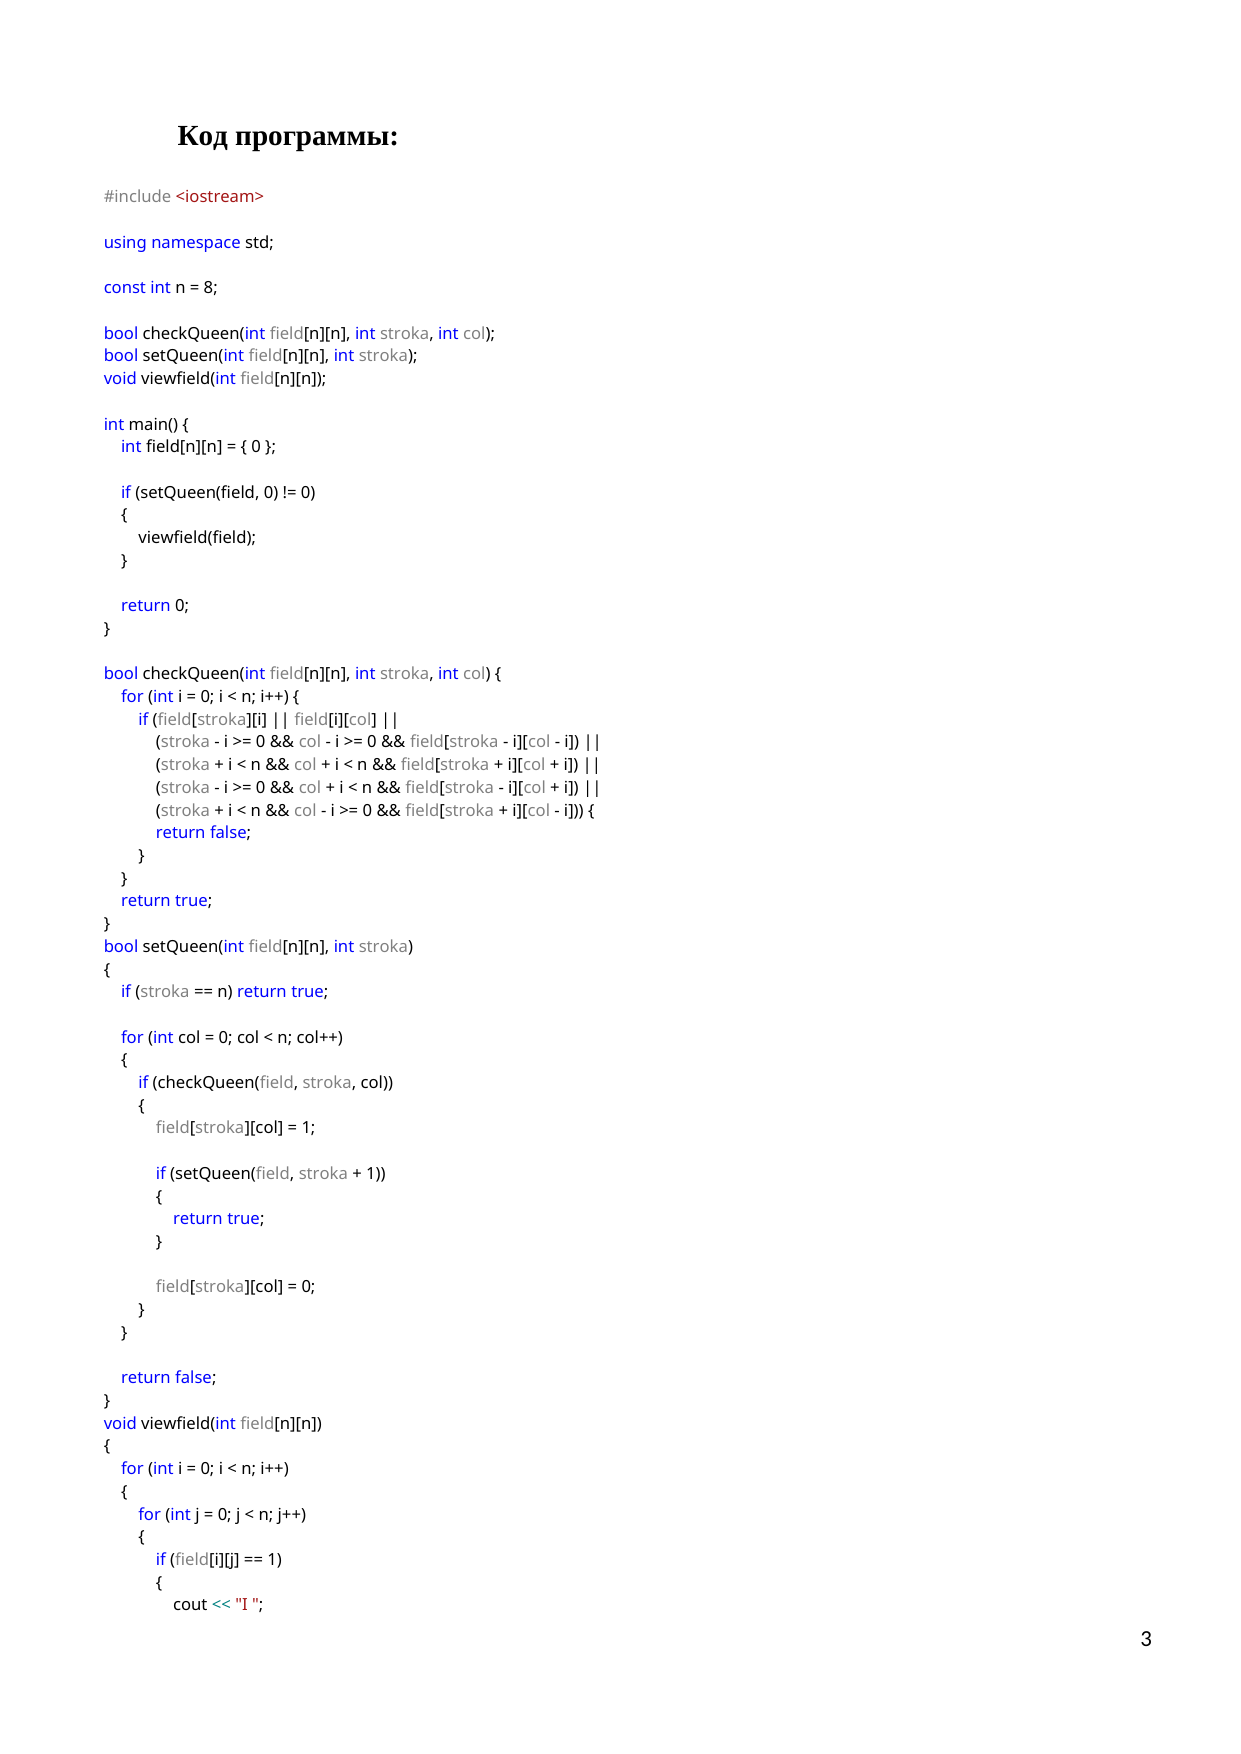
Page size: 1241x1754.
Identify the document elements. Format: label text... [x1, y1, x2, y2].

text } [103, 844, 1152, 866]
text } [103, 866, 1152, 889]
text { [103, 1570, 1152, 1593]
text #include <iostream> [103, 185, 1152, 208]
text bool setQueen(int field[n][n], int stroka) [103, 934, 1152, 957]
text if (checkQueen(field, stroka, col)) [103, 1071, 1152, 1093]
text (stroka + i < n && col - i >= 0 && field[stroka + i][col - i])) { [103, 798, 1152, 821]
text for (int col = 0; col < n; col++) [103, 1025, 1152, 1048]
text return 0; [103, 594, 1152, 617]
text bool checkQueen(int field[n][n], int stroka, int col) { [103, 662, 1152, 685]
text } [103, 1389, 1152, 1411]
text if (setQueen(field, 0) != 0) [103, 480, 1152, 503]
text { [103, 1184, 1152, 1207]
text for (int i = 0; i < n; i++) [103, 1457, 1152, 1479]
text if (field[i][j] == 1) [103, 1548, 1152, 1570]
text field[stroka][col] = 0; [103, 1275, 1152, 1298]
text } [103, 1230, 1152, 1252]
text int main() { [103, 412, 1152, 435]
text (stroka - i >= 0 && col + i < n && field[stroka - i][col + i]) || [103, 776, 1152, 798]
text for (int j = 0; j < n; j++) [103, 1502, 1152, 1525]
text { [103, 1048, 1152, 1071]
text } [103, 1321, 1152, 1343]
text void viewfield(int field[n][n]) [103, 1411, 1152, 1434]
text { [103, 1093, 1152, 1116]
text const int n = 8; [103, 276, 1152, 299]
text viewfield(field); [103, 526, 1152, 548]
text } [103, 912, 1152, 934]
text Код программы: [177, 118, 1152, 152]
text { [103, 1479, 1152, 1502]
text if (field[stroka][i] || field[i][col] || [103, 707, 1152, 730]
text bool checkQueen(int field[n][n], int stroka, int col); [103, 321, 1152, 344]
text using namespace std; [103, 231, 1152, 253]
text if (stroka == n) return true; [103, 980, 1152, 1003]
text } [103, 617, 1152, 639]
text (stroka - i >= 0 && col - i >= 0 && field[stroka - i][col - i]) || [103, 730, 1152, 753]
text { [103, 1525, 1152, 1548]
text { [103, 957, 1152, 980]
text for (int i = 0; i < n; i++) { [103, 685, 1152, 707]
text } [103, 548, 1152, 571]
text (stroka + i < n && col + i < n && field[stroka + i][col + i]) || [103, 753, 1152, 776]
text { [103, 1434, 1152, 1457]
text if (setQueen(field, stroka + 1)) [103, 1162, 1152, 1184]
text bool setQueen(int field[n][n], int stroka); [103, 344, 1152, 367]
text int field[n][n] = { 0 }; [103, 435, 1152, 458]
text return false; [103, 1366, 1152, 1389]
text cout << "I "; [103, 1593, 1152, 1616]
text } [103, 1298, 1152, 1321]
text field[stroka][col] = 1; [103, 1116, 1152, 1139]
text { [103, 503, 1152, 526]
text return true; [103, 889, 1152, 912]
text return true; [103, 1207, 1152, 1230]
text void viewfield(int field[n][n]); [103, 367, 1152, 389]
text return false; [103, 821, 1152, 844]
